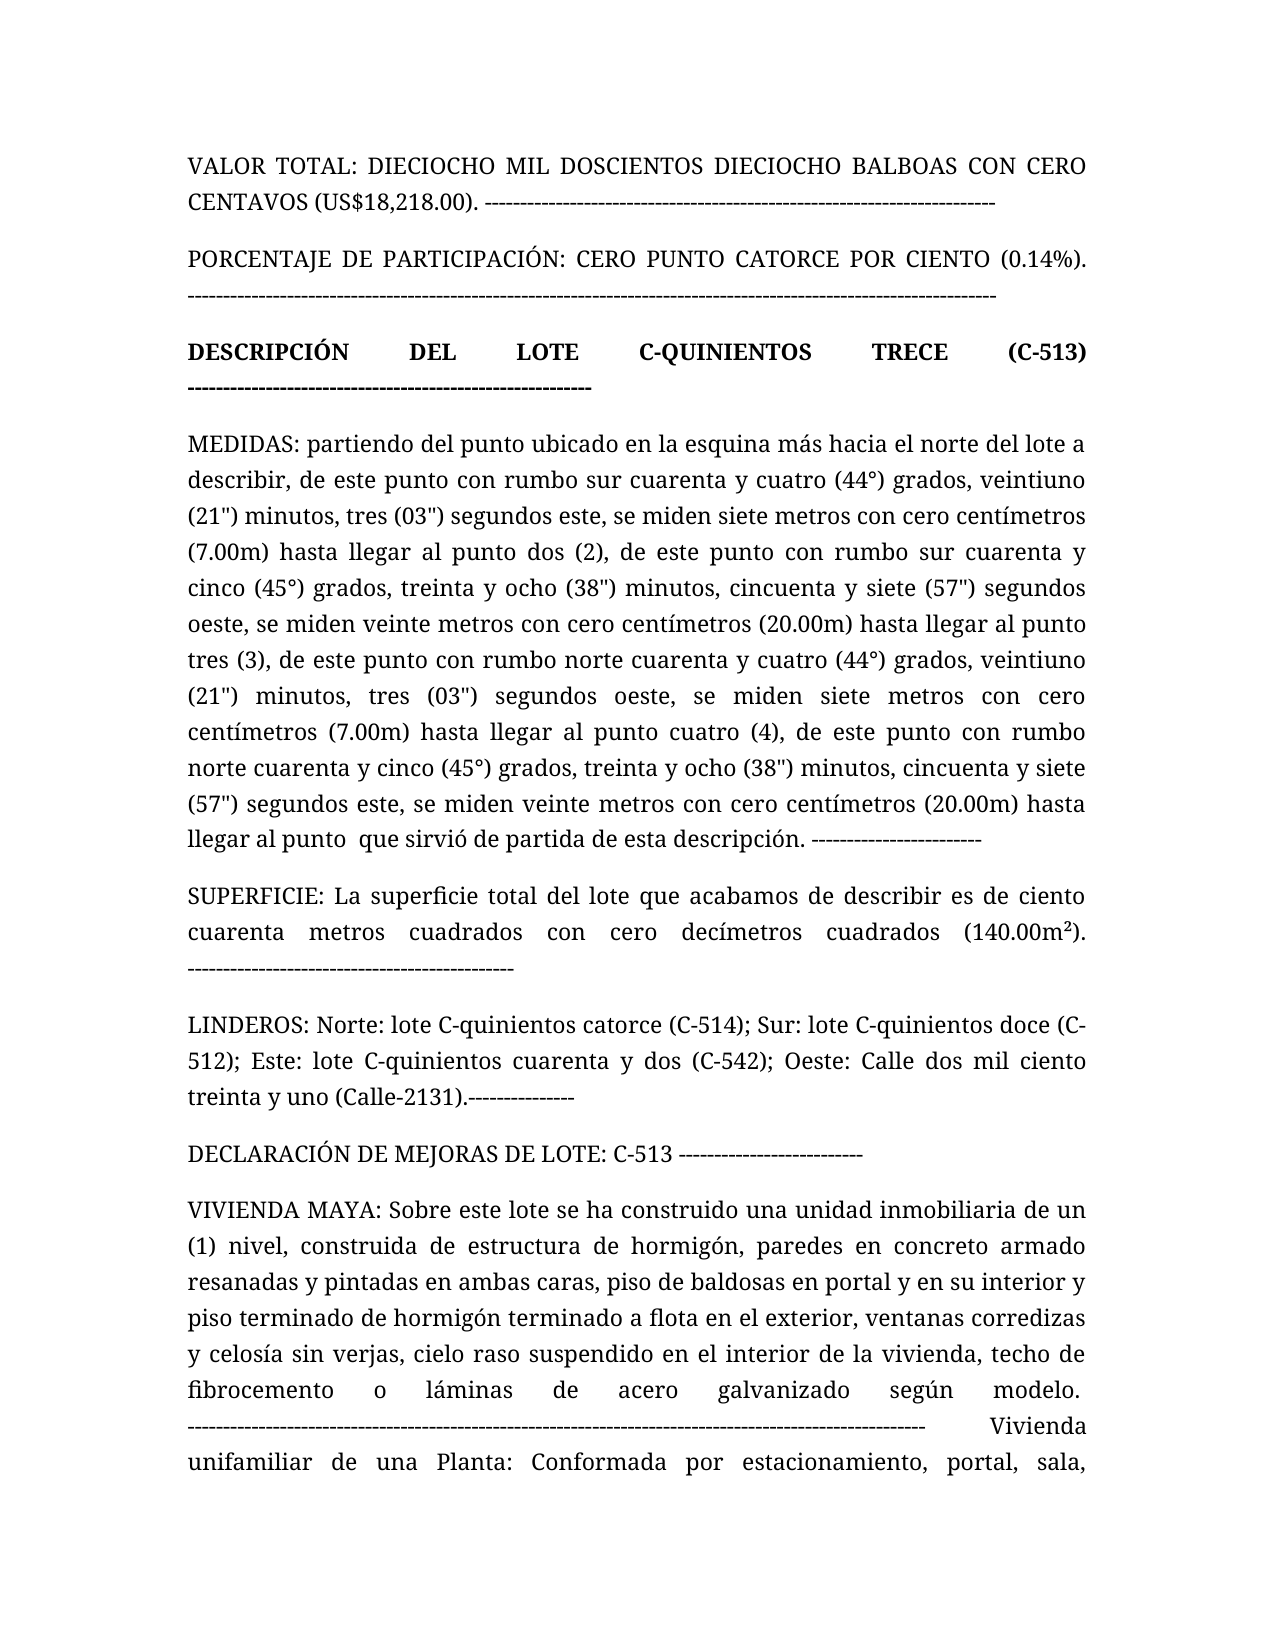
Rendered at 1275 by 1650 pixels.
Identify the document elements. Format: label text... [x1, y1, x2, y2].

text DECLARACIÓN DE MEJORAS DE LOTE: C-513 -------------------------- [187, 1137, 1087, 1169]
text PORCENTAJE DE PARTICIPACIÓN: CERO PUNTO CATORCE POR CIENTO (0.14%). ------------------------------------------------------------------------------------------------------------------ [187, 243, 1087, 310]
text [187, 1194, 1087, 1477]
text DESCRIPCIÓN DEL LOTE C-QUINIENTOS TRECE (C-513) --------------------------------------------------------- [187, 335, 1087, 403]
text SUPERFICIE: La superficie total del lote que acabamos de describir es de ciento cuarenta metros cuadrados con cero decímetros cuadrados (140.00m²). ---------------------------------------------- [187, 880, 1087, 983]
text VALOR TOTAL: DIECIOCHO MIL DOSCIENTOS DIECIOCHO BALBOAS CON CERO CENTAVOS (US$18,218.00). ------------------------------------------------------------------------ [187, 150, 1087, 217]
text LINDEROS: Norte: lote C-quinientos catorce (C-514); Sur: lote C-quinientos doce (C-512); Este: lote C-quinientos cuarenta y dos (C-542); Oeste: Calle dos mil ciento treinta y uno (Calle-2131).--------------- [187, 1009, 1087, 1112]
text MEDIDAS: partiendo del punto ubicado en la esquina más hacia el norte del lote a describir, de este punto con rumbo sur cuarenta y cuatro (44°) grados, veintiuno (21") minutos, tres (03") segundos este, se miden siete metros con cero centímetros (7.00m) hasta llegar al punto dos (2), de este punto con rumbo sur cuarenta y cinco (45°) grados, treinta y ocho (38") minutos, cincuenta y siete (57") segundos oeste, se miden veinte metros con cero centímetros (20.00m) hasta llegar al punto tres (3), de este punto con rumbo norte cuarenta y cuatro (44°) grados, veintiuno (21") minutos, tres (03") segundos oeste, se miden siete metros con cero centímetros (7.00m) hasta llegar al punto cuatro (4), de este punto con rumbo norte cuarenta y cinco (45°) grados, treinta y ocho (38") minutos, cincuenta y siete (57") segundos este, se miden veinte metros con cero centímetros (20.00m) hasta llegar al punto que sirvió de partida de esta descripción. ------------------------ [187, 428, 1087, 855]
